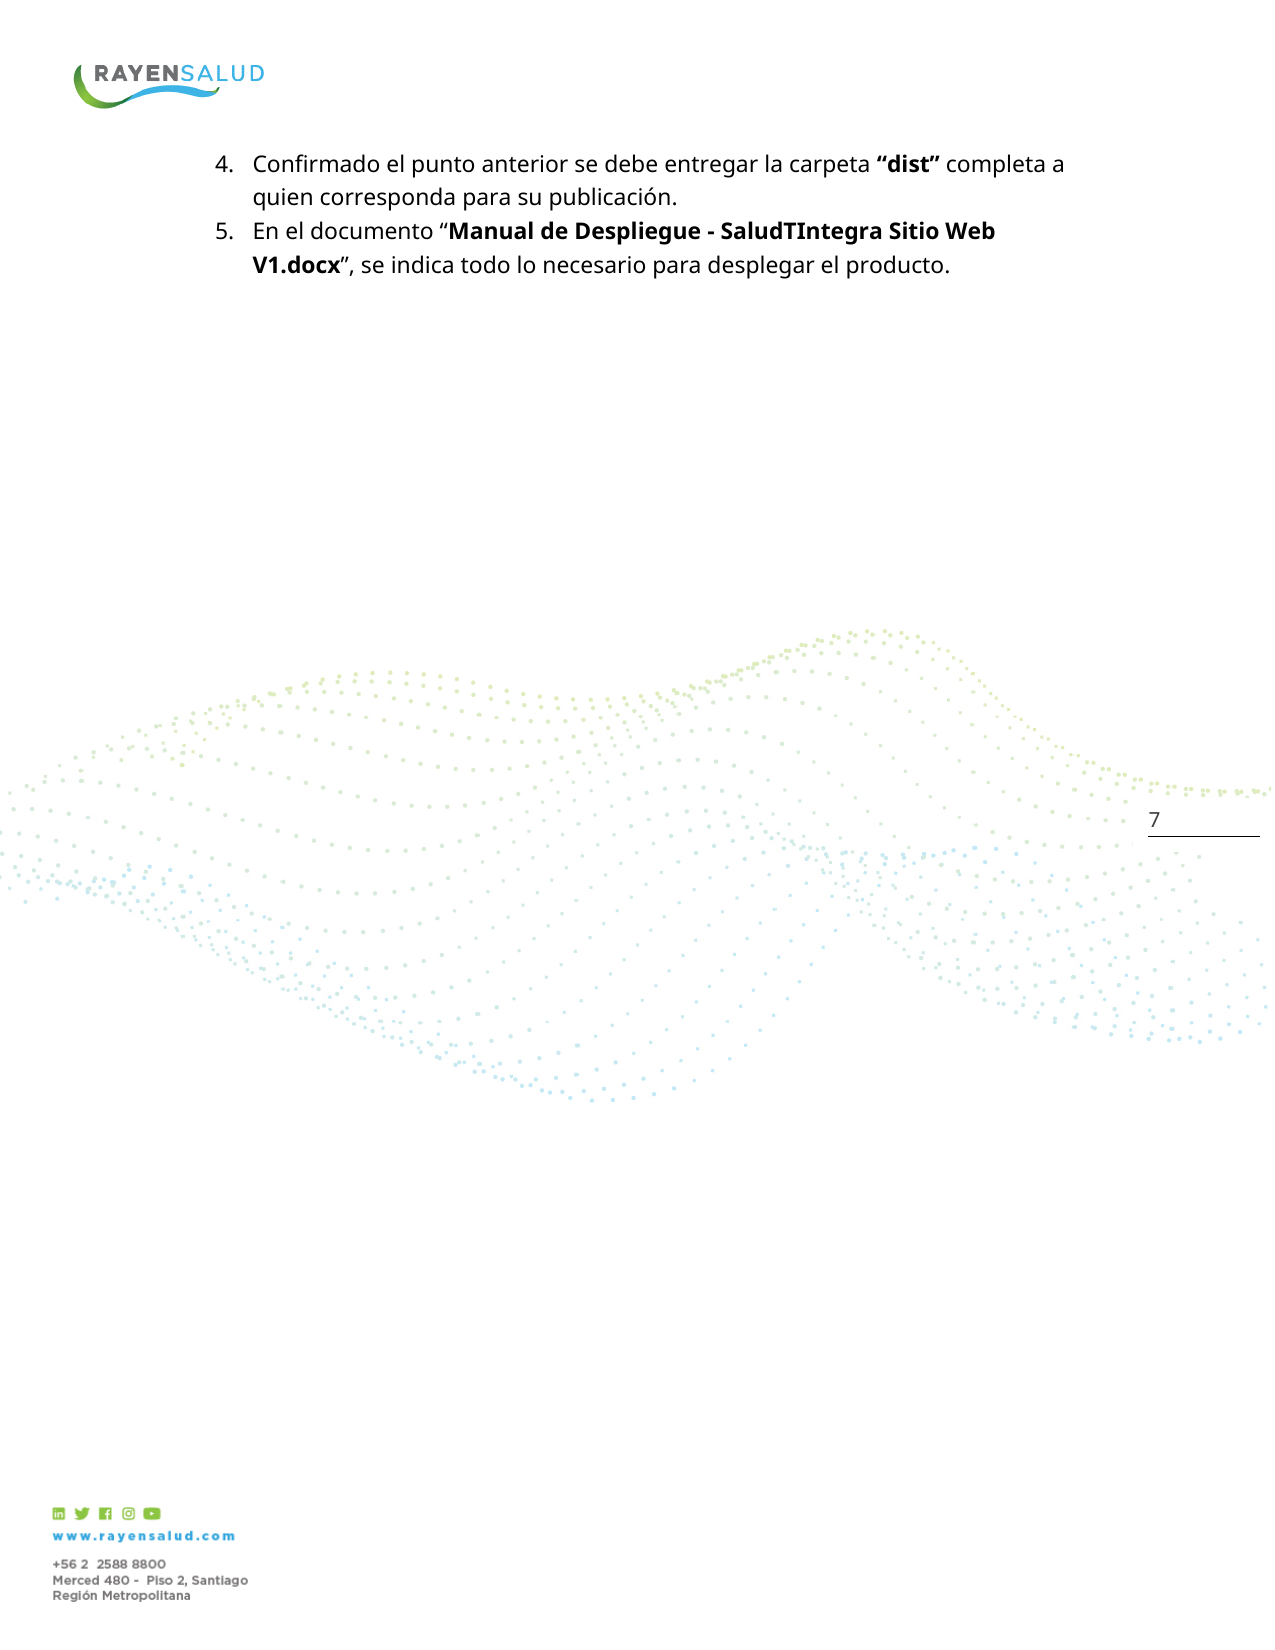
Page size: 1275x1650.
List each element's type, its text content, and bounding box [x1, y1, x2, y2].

list En el documento “Manual de Despliegue - SaludTIntegra Sitio Web V1.docx”, se indica todo lo necesario para desplegar el producto. [215, 215, 1098, 280]
picture [0, 615, 1272, 1124]
picture [63, 51, 272, 118]
picture [36, 1499, 263, 1612]
list Confirmado el punto anterior se debe entregar la carpeta “dist” completa a quien corresponda para su publicación. [215, 148, 1098, 213]
